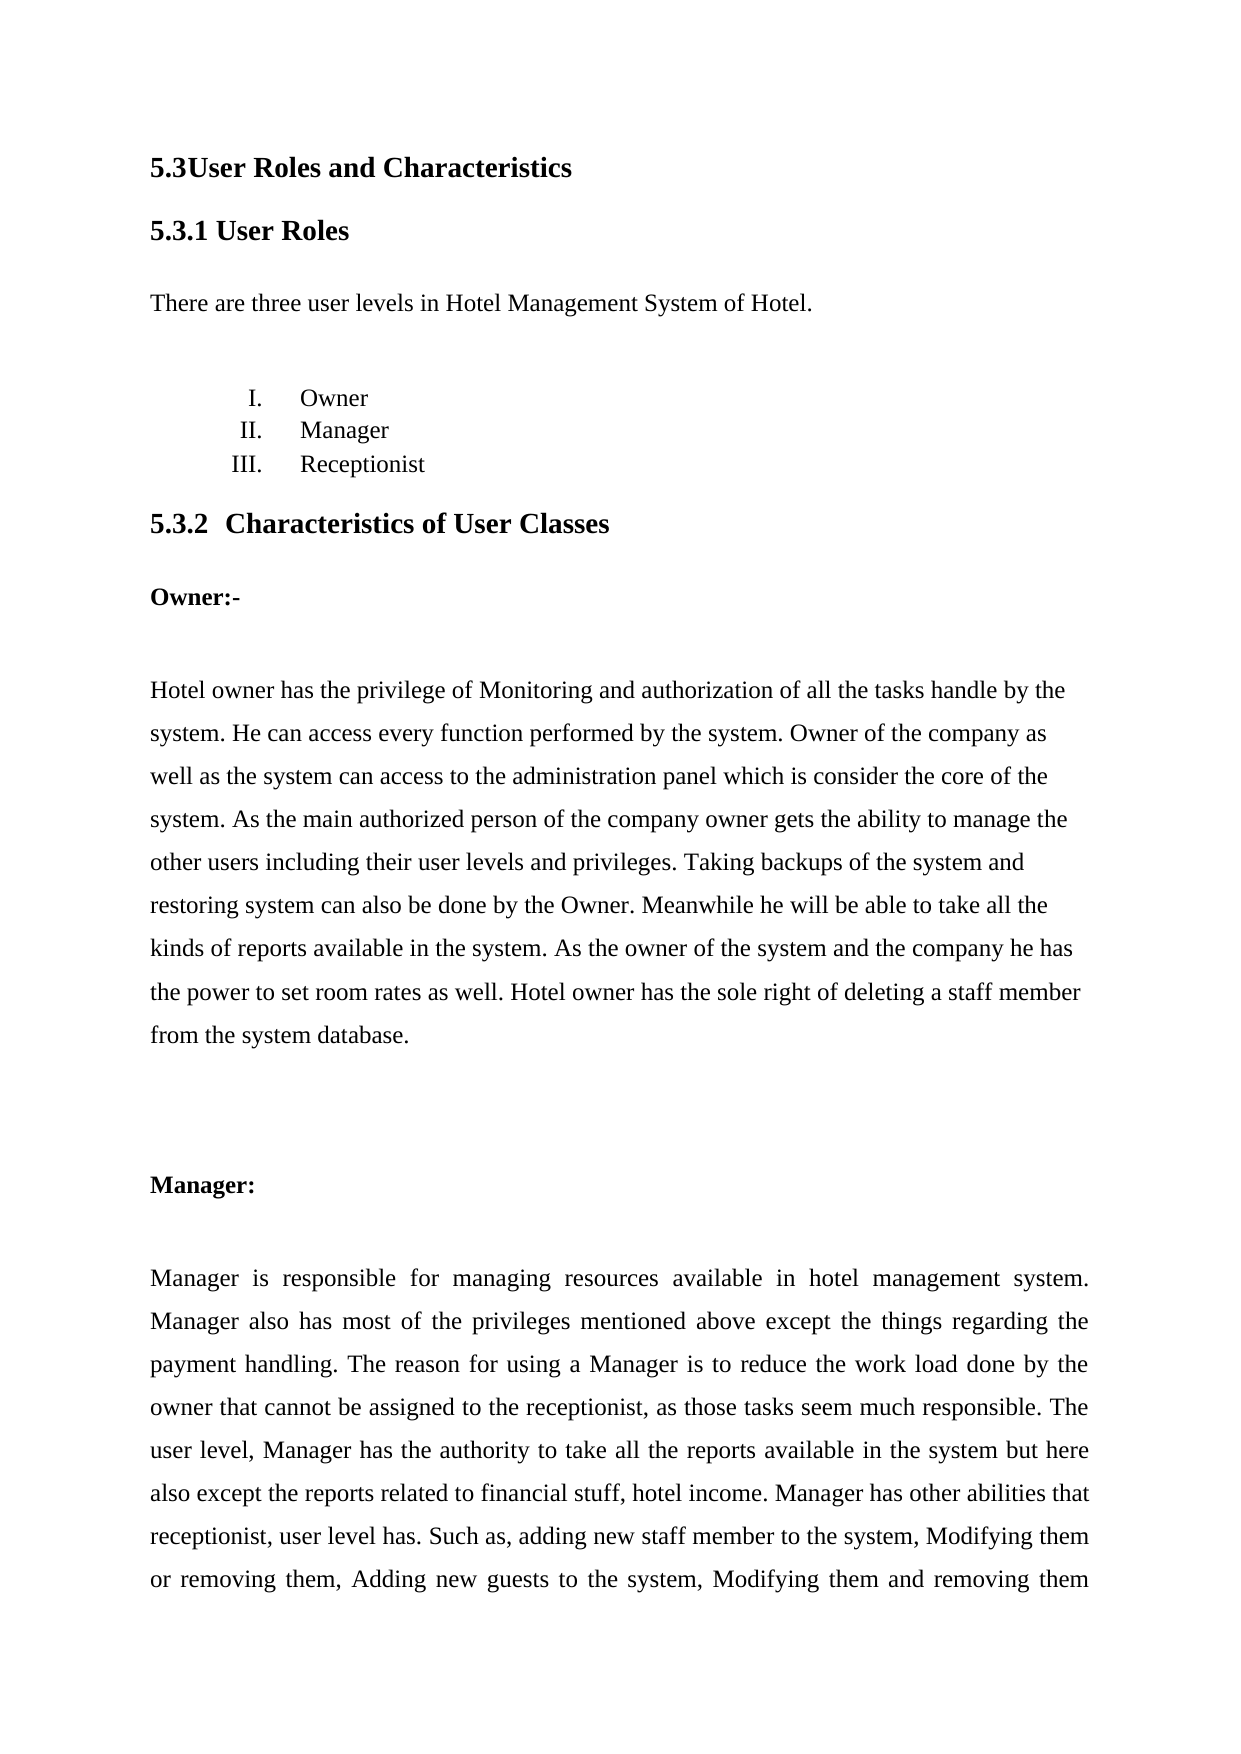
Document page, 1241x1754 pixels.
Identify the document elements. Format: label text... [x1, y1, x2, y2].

subtitle 5.3.1 User Roles [150, 213, 1090, 246]
list Owner [262, 383, 1090, 411]
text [150, 1263, 1090, 1593]
text There are three user levels in Hotel Management System of Hotel. [150, 288, 1090, 317]
subtitle Characteristics of User Classes [150, 507, 1090, 540]
list Receptionist [262, 449, 1090, 477]
subtitle User Roles and Characteristics [150, 150, 1090, 183]
text Owner:- [150, 582, 1090, 611]
text Hotel owner has the privilege of Monitoring and authorization of all the tasks handle by the system. He can access every function performed by the system. Owner of the company as well as the system can access to the administration panel which is consider the core of the system. As the main authorized person of the company owner gets the ability to manage the other users including their user levels and privileges. Taking backups of the system and restoring system can also be done by the Owner. Meanwhile he will be able to take all the kinds of reports available in the system. As the owner of the system and the company he has the power to set room rates as well. Hotel owner has the sole right of deleting a staff member from the system database. [150, 675, 1090, 1048]
list Manager [262, 416, 1090, 444]
text Manager: [150, 1170, 1090, 1198]
